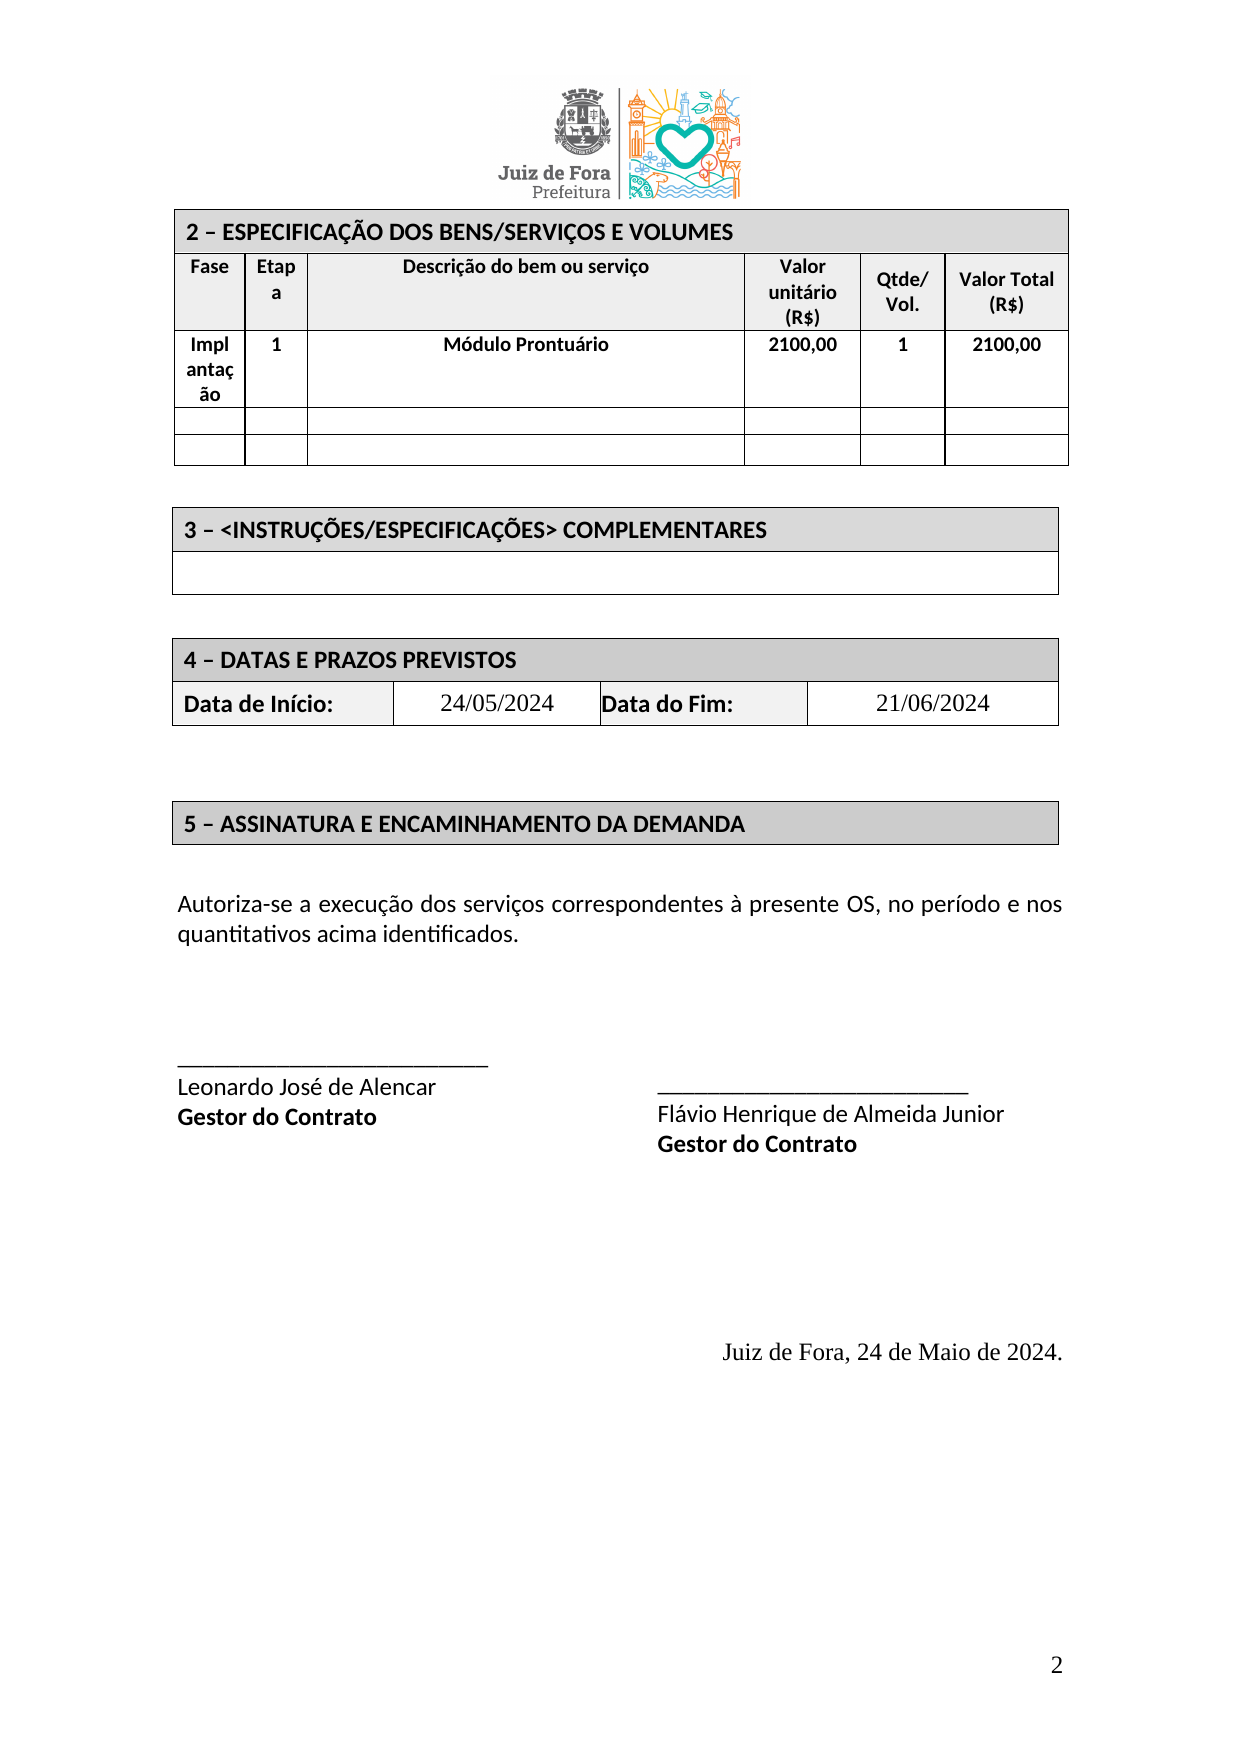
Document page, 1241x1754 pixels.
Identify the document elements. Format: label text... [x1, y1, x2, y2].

table_cell [745, 435, 860, 465]
table_cell [861, 408, 944, 433]
table_cell [946, 435, 1068, 465]
table_cell Data do Fim: [601, 682, 807, 724]
text Flávio Henrique de Almeida Junior [657, 1098, 1063, 1128]
text Autoriza-se a execução dos serviços correspondentes à presente OS, no período e nos quantitativos acima identificados. [177, 888, 1063, 949]
table_cell Valor Total (R$) [946, 254, 1068, 330]
table_cell 2100,00 [946, 331, 1068, 407]
table_cell 24/05/2024 [394, 682, 600, 724]
text Juiz de Fora, 24 de Maio de 2024. [218, 1337, 1063, 1365]
table_header 3 – <INSTRUÇÕES/ESPECIFICAÇÕES> COMPLEMENTARES [173, 508, 1058, 551]
table_cell Descrição do bem ou serviço [308, 254, 744, 330]
text Leonardo José de Alencar [177, 1071, 582, 1101]
table_cell Data de Início: [173, 682, 393, 724]
table_cell Qtde/Vol. [861, 254, 944, 330]
table_header 4 – DATAS E PRAZOS PREVISTOS [173, 639, 1058, 681]
text _________________________ [657, 1067, 1063, 1098]
table_cell Etapa [246, 254, 307, 330]
table_cell Valor unitário (R$) [745, 254, 860, 330]
text _________________________ [177, 1040, 582, 1071]
table_cell [745, 408, 860, 433]
text Gestor do Contrato [177, 1101, 582, 1132]
table_cell [175, 435, 244, 465]
table_cell 21/06/2024 [808, 682, 1058, 724]
picture [489, 75, 751, 209]
table_cell 1 [861, 331, 944, 407]
table_cell [175, 408, 244, 433]
table_header 5 – ASSINATURA E ENCAMINHAMENTO DA DEMANDA [173, 802, 1058, 844]
table_cell [173, 552, 1058, 594]
table_cell Implantação [175, 331, 244, 407]
table_cell Fase [175, 254, 244, 330]
table_cell [946, 408, 1068, 433]
text Gestor do Contrato [657, 1128, 1063, 1159]
table_cell Módulo Prontuário [308, 331, 744, 407]
table_header 2 – ESPECIFICAÇÃO DOS BENS/SERVIÇOS E VOLUMES [175, 210, 1068, 252]
table_cell [861, 435, 944, 465]
table_cell [308, 435, 744, 465]
table_cell [246, 408, 307, 433]
table_cell [246, 435, 307, 465]
table_cell 1 [246, 331, 307, 407]
table_cell [308, 408, 744, 433]
table_cell 2100,00 [745, 331, 860, 407]
